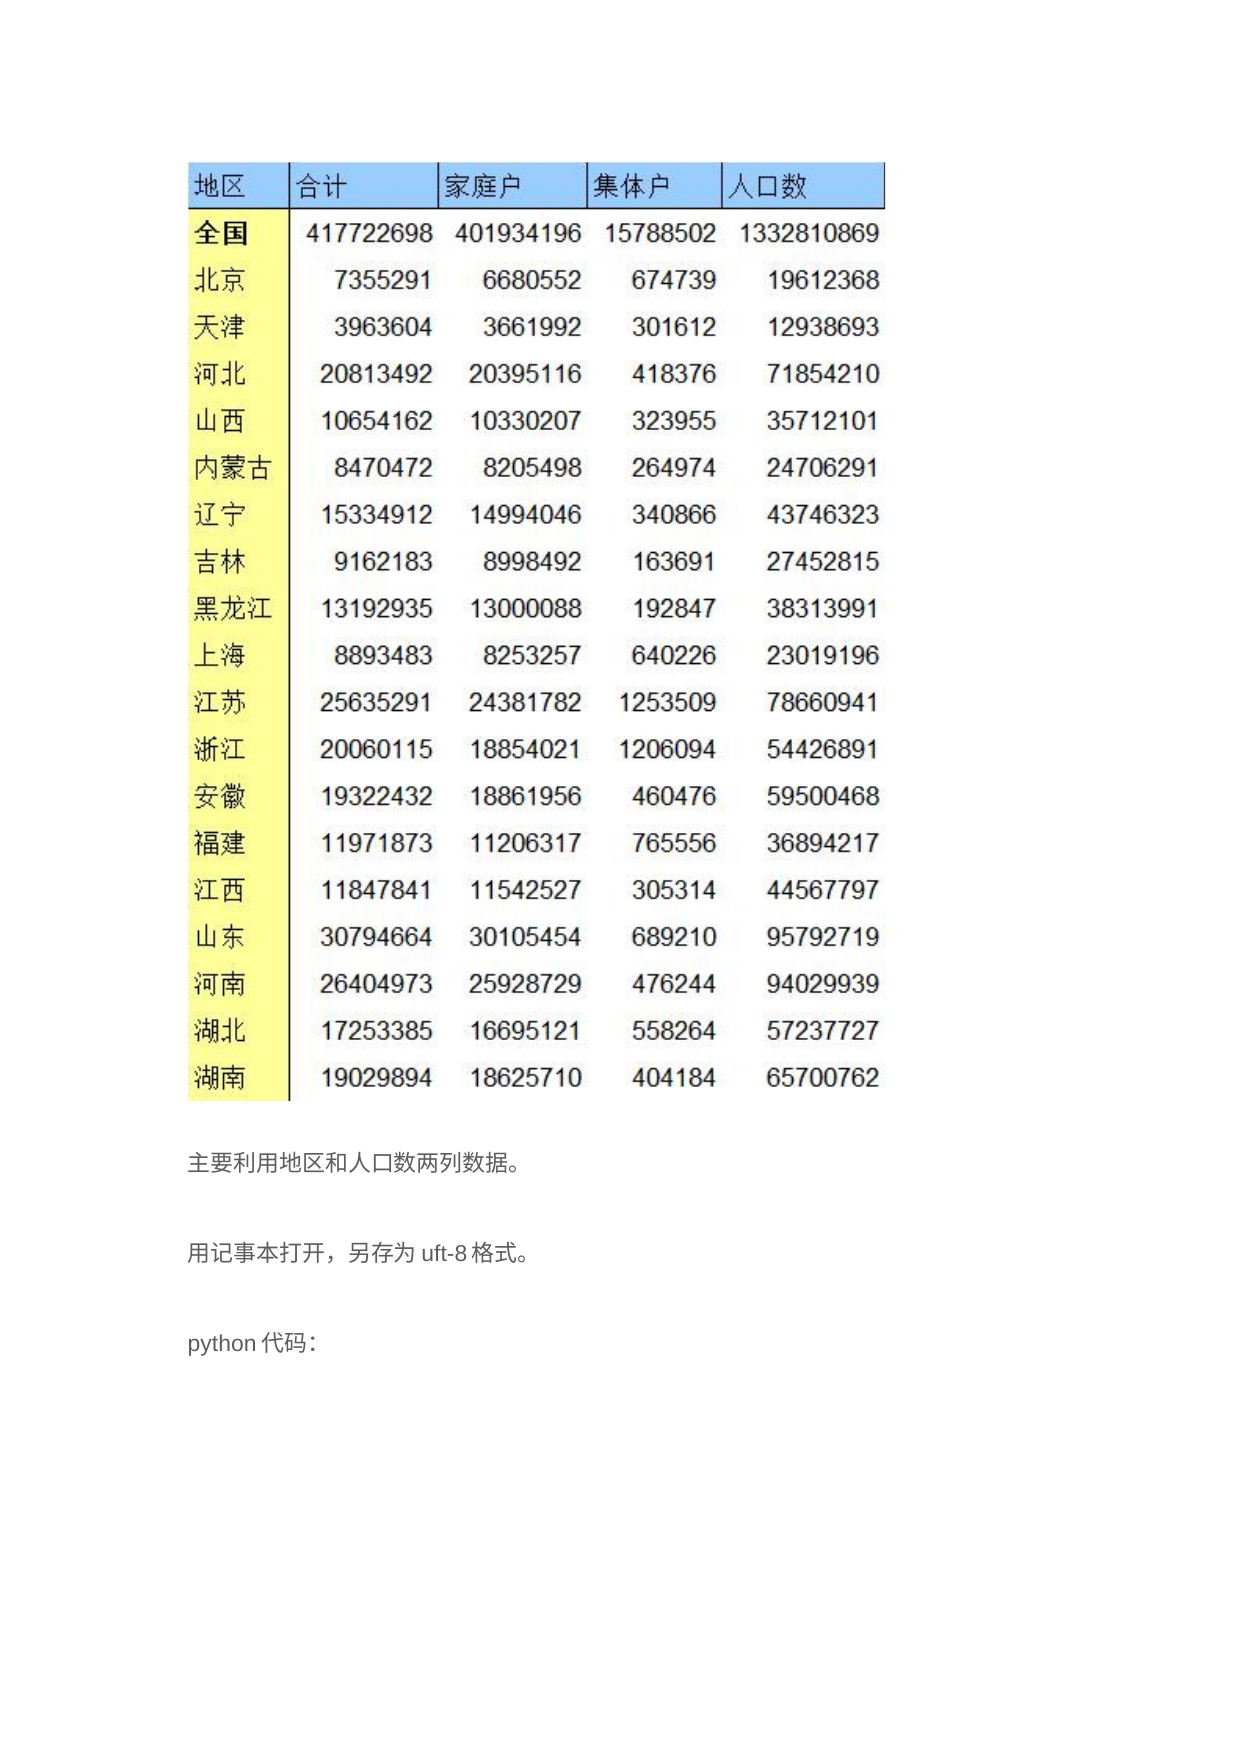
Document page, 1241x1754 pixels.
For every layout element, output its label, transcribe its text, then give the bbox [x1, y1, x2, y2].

text 用记事本打开，另存为uft-8格式。 [187, 1219, 1053, 1284]
text python代码： [187, 1309, 1053, 1374]
text 主要利用地区和人口数两列数据。 [187, 1129, 1053, 1194]
picture [187, 162, 886, 1101]
